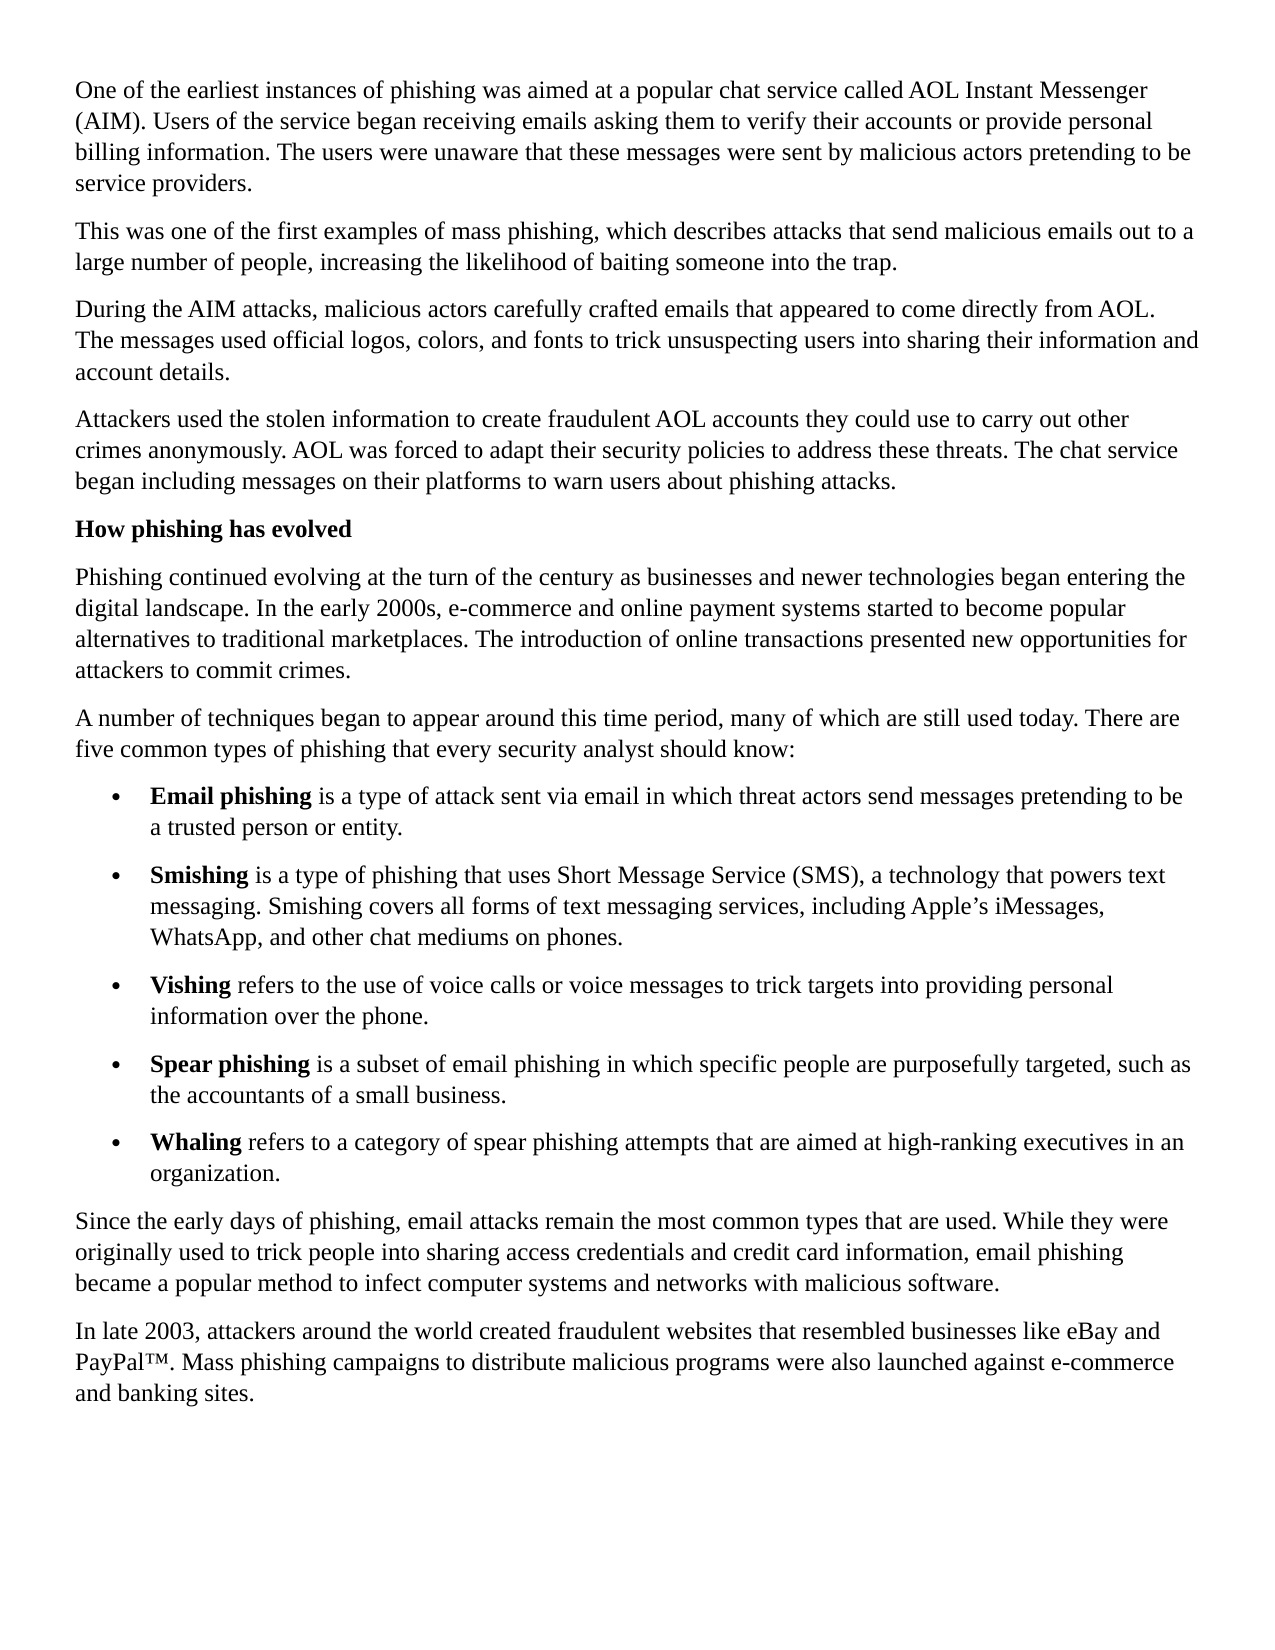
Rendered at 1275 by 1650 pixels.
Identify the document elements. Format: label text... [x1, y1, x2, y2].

text Since the early days of phishing, email attacks remain the most common types that are used. While they were originally used to trick people into sharing access credentials and credit card information, email phishing became a popular method to infect computer systems and networks with malicious software. [75, 1206, 1200, 1297]
list Spear phishing is a subset of email phishing in which specific people are purposefully targeted, such as the accountants of a small business. [112, 1049, 1200, 1108]
list Smishing is a type of phishing that uses Short Message Service (SMS), a technology that powers text messaging. Smishing covers all forms of text messaging services, including Apple’s iMessages, WhatsApp, and other chat mediums on phones. [112, 860, 1200, 951]
text Attackers used the stolen information to create fraudulent AOL accounts they could use to carry out other crimes anonymously. AOL was forced to adapt their security policies to address these threats. The chat service began including messages on their platforms to warn users about phishing attacks. [75, 404, 1200, 495]
list Vishing refers to the use of voice calls or voice messages to trick targets into providing personal information over the phone. [112, 970, 1200, 1030]
text How phishing has evolved [75, 514, 1200, 543]
text Phishing continued evolving at the turn of the century as businesses and newer technologies began entering the digital landscape. In the early 2000s, e-commerce and online payment systems started to become popular alternatives to traditional marketplaces. The introduction of online transactions presented new opportunities for attackers to commit crimes. [75, 562, 1200, 684]
text A number of techniques began to appear around this time period, many of which are still used today. There are five common types of phishing that every security analyst should know: [75, 703, 1200, 762]
text This was one of the first examples of mass phishing, which describes attacks that send malicious emails out to a large number of people, increasing the likelihood of baiting someone into the trap. [75, 216, 1200, 276]
text One of the earliest instances of phishing was aimed at a popular chat service called AOL Instant Messenger (AIM). Users of the service began receiving emails asking them to verify their accounts or provide personal billing information. The users were unaware that these messages were sent by malicious actors pretending to be service providers. [75, 75, 1200, 197]
list Email phishing is a type of attack sent via email in which threat actors send messages pretending to be a trusted person or entity. [112, 781, 1200, 841]
text During the AIM attacks, malicious actors carefully crafted emails that appeared to come directly from AOL. The messages used official logos, colors, and fonts to trick unsuspecting users into sharing their information and account details. [75, 294, 1200, 385]
text In late 2003, attackers around the world created fraudulent websites that resembled businesses like eBay and PayPal™. Mass phishing campaigns to distribute malicious programs were also launched against e-commerce and banking sites. [75, 1316, 1200, 1407]
list Whaling refers to a category of spear phishing attempts that are aimed at high-ranking executives in an organization. [112, 1127, 1200, 1187]
